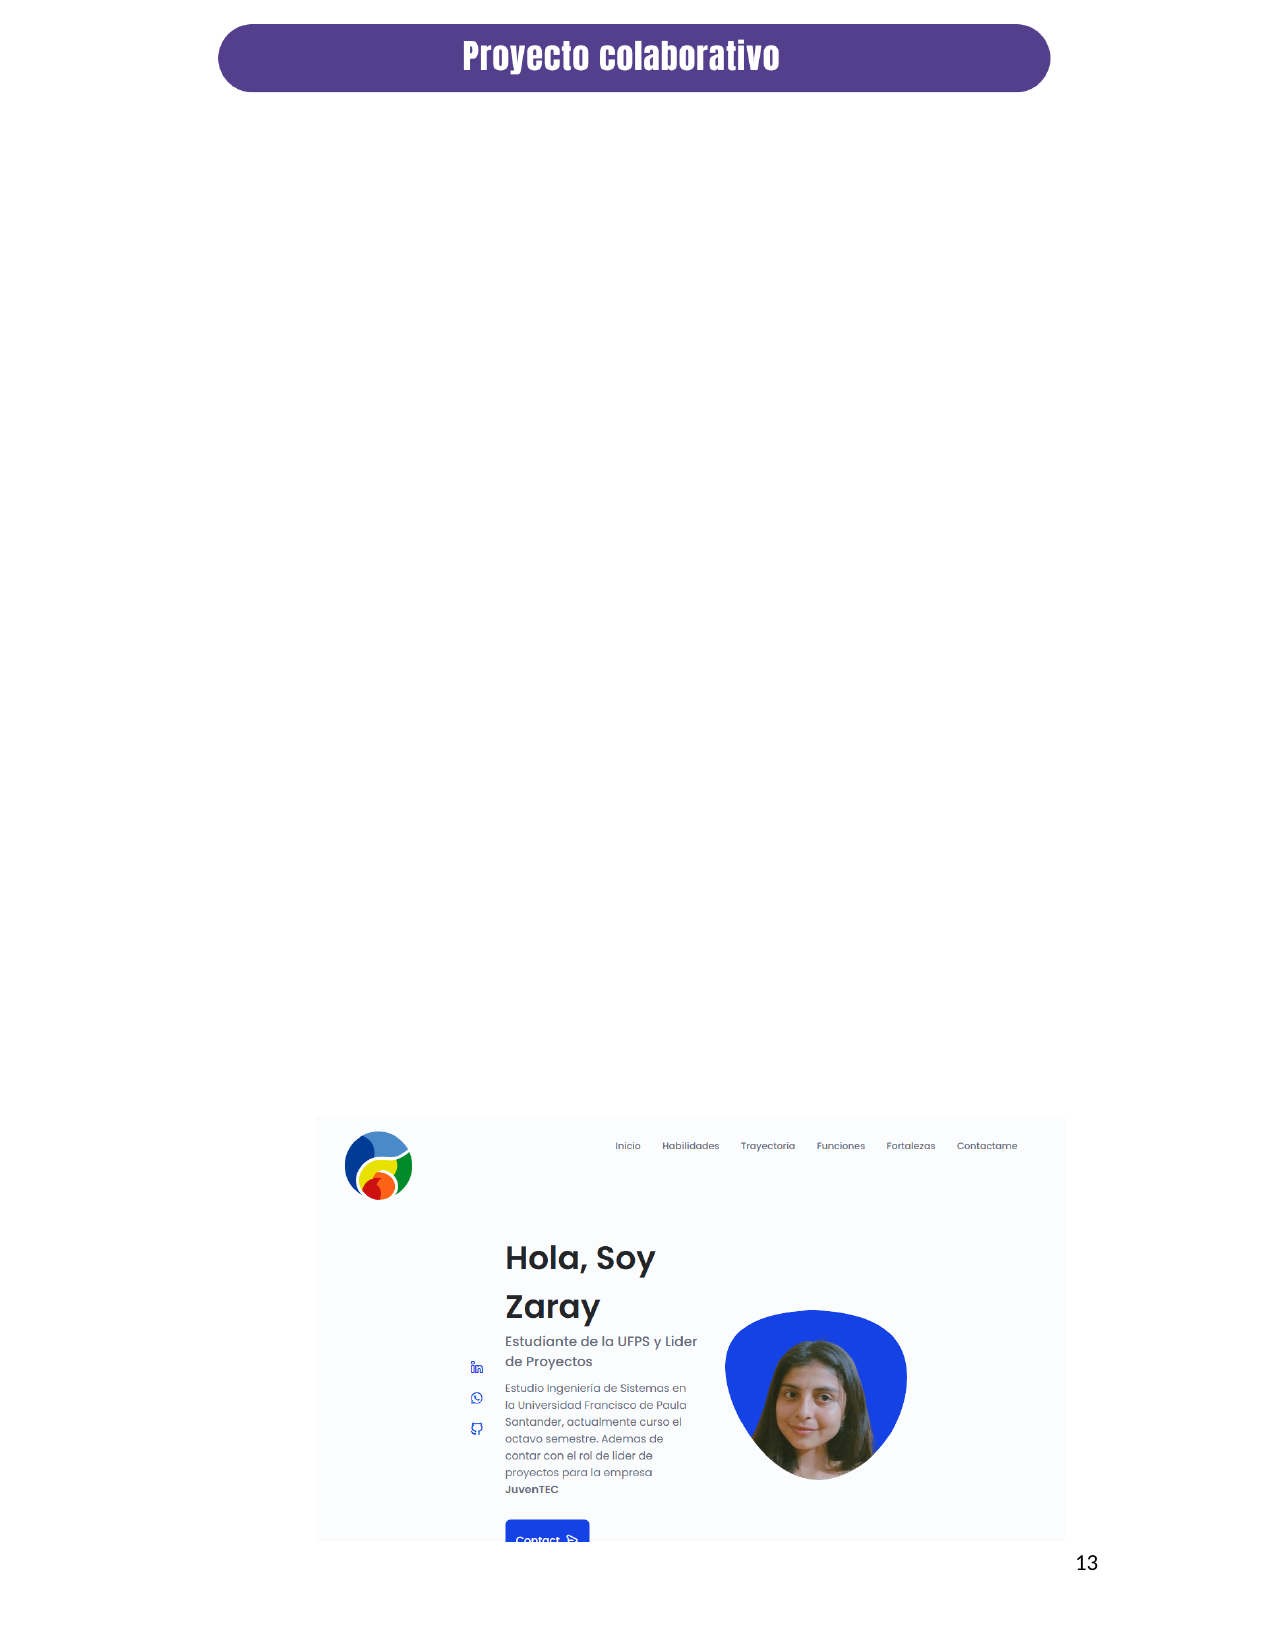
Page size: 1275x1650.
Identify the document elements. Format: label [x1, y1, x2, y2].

picture [218, 4, 1098, 99]
picture [316, 1116, 1066, 1542]
